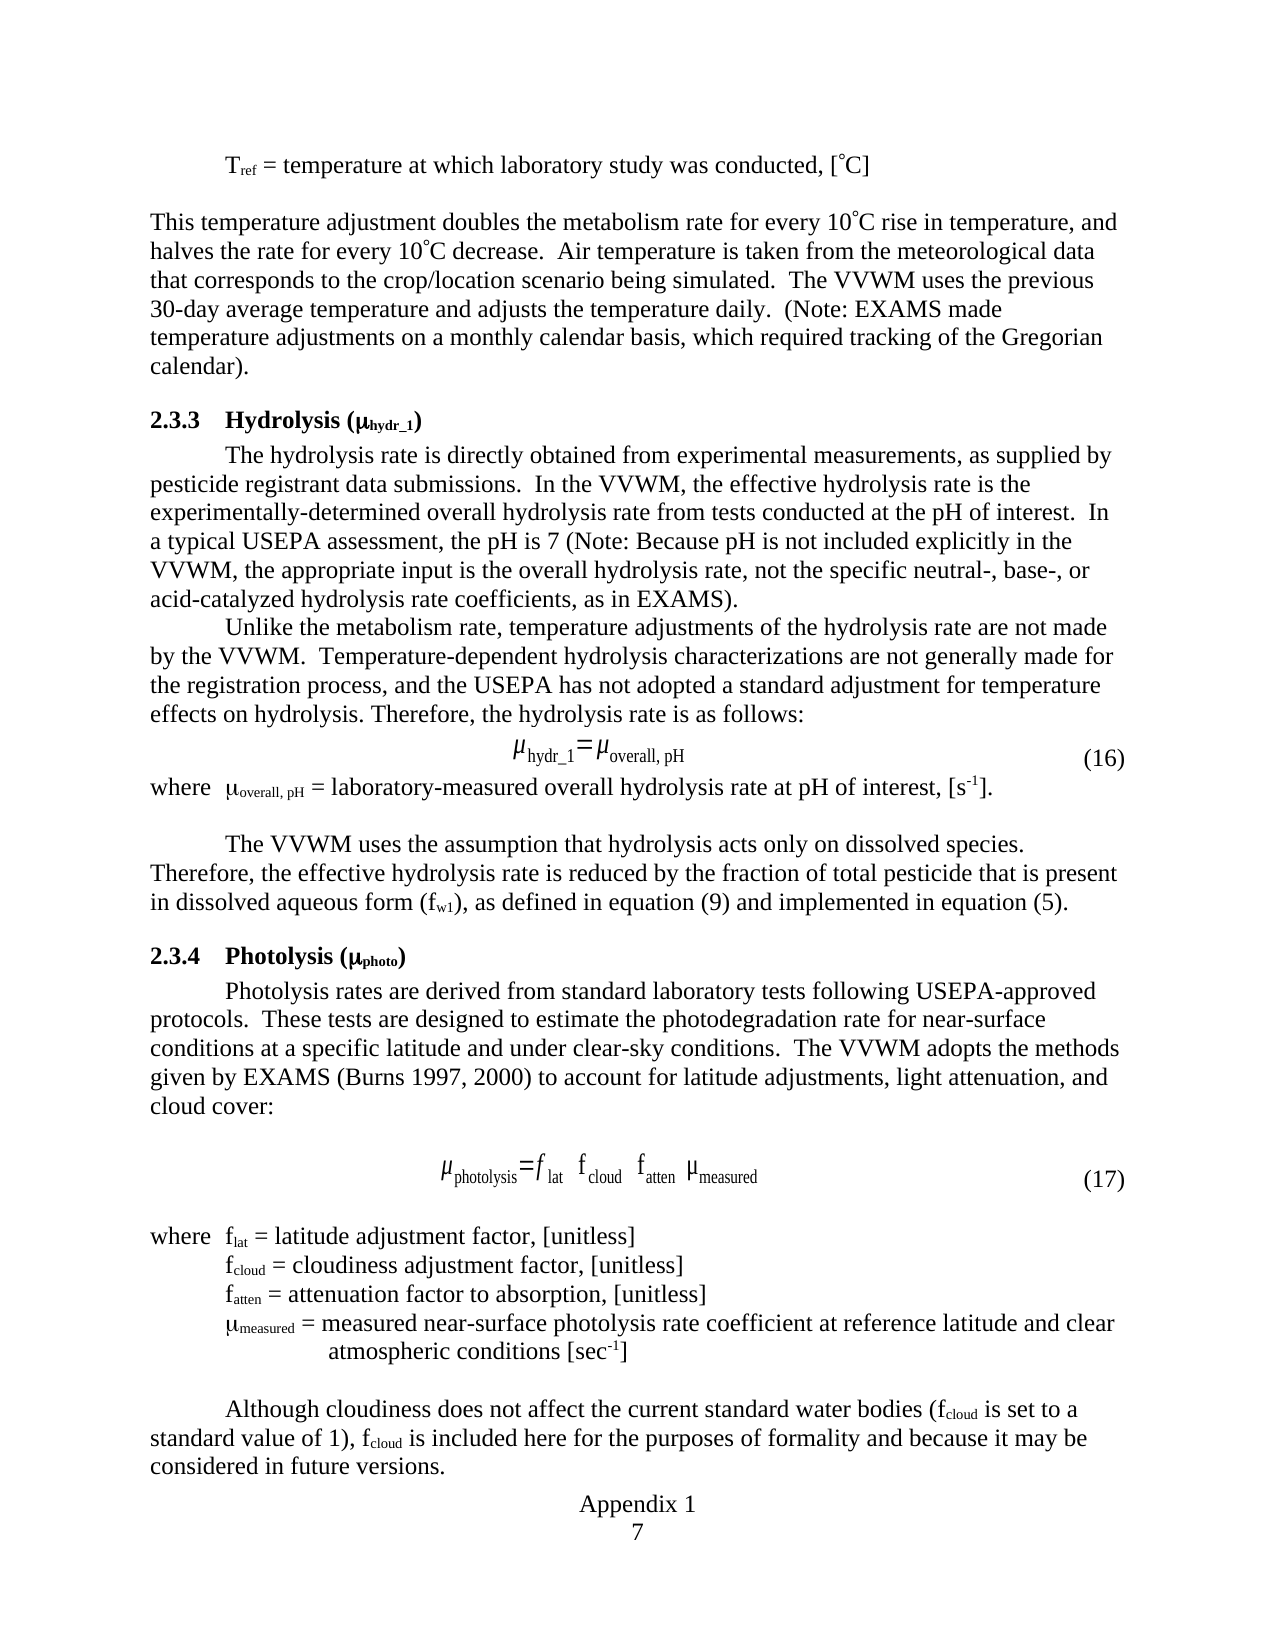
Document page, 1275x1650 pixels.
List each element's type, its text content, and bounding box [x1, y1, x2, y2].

text The VVWM uses the assumption that hydrolysis acts only on dissolved species. Therefore, the effective hydrolysis rate is reduced by the fraction of total pesticide that is present in dissolved aqueous form (fw1), as defined in equation (9) and implemented in equation (5). [150, 829, 1125, 916]
text where overall, pH = laboratory-measured overall hydrolysis rate at pH of interest, [s-1]. [150, 772, 1125, 801]
text fcloud = cloudiness adjustment factor, [unitless] [225, 1250, 1125, 1279]
text measured = measured near-surface photolysis rate coefficient at reference latitude and clear atmospheric conditions [sec-1] [225, 1308, 1125, 1365]
text (16) [150, 727, 1125, 772]
text The hydrolysis rate is directly obtained from experimental measurements, as supplied by pesticide registrant data submissions. In the VVWM, the effective hydrolysis rate is the experimentally-determined overall hydrolysis rate from tests conducted at the pH of interest. In a typical USEPA assessment, the pH is 7 (Note: Because pH is not included explicitly in the VVWM, the appropriate input is the overall hydrolysis rate, not the specific neutral-, base-, or acid-catalyzed hydrolysis rate coefficients, as in EXAMS). [150, 440, 1125, 612]
text Tref = temperature at which laboratory study was conducted, [C] [150, 150, 1125, 179]
text Photolysis rates are derived from standard laboratory tests following USEPA-approved protocols. These tests are designed to estimate the photodegradation rate for near-surface conditions at a specific latitude and under clear-sky conditions. The VVWM adopts the methods given by EXAMS (Burns 1997, 2000) to account for latitude adjustments, light attenuation, and cloud cover: [150, 976, 1125, 1119]
text 2.3.3 Hydrolysis (hydr_1) [150, 405, 1125, 434]
text 2.3.4 Photolysis (photo) [150, 941, 1125, 969]
text Unlike the metabolism rate, temperature adjustments of the hydrolysis rate are not made by the VVWM. Temperature-dependent hydrolysis characterizations are not generally made for the registration process, and the USEPA has not adopted a standard adjustment for temperature effects on hydrolysis. Therefore, the hydrolysis rate is as follows: [150, 612, 1125, 727]
text fatten = attenuation factor to absorption, [unitless] [150, 1279, 1125, 1308]
text (17) [150, 1148, 1125, 1193]
text This temperature adjustment doubles the metabolism rate for every 10C rise in temperature, and halves the rate for every 10C decrease. Air temperature is taken from the meteorological data that corresponds to the crop/location scenario being simulated. The VVWM uses the previous 30-day average temperature and adjusts the temperature daily. (Note: EXAMS made temperature adjustments on a monthly calendar basis, which required tracking of the Gregorian calendar). [150, 207, 1125, 380]
text where flat = latitude adjustment factor, [unitless] [150, 1221, 1125, 1250]
text Although cloudiness does not affect the current standard water bodies (fcloud is set to a standard value of 1), fcloud is included here for the purposes of formality and because it may be considered in future versions. [150, 1394, 1125, 1480]
